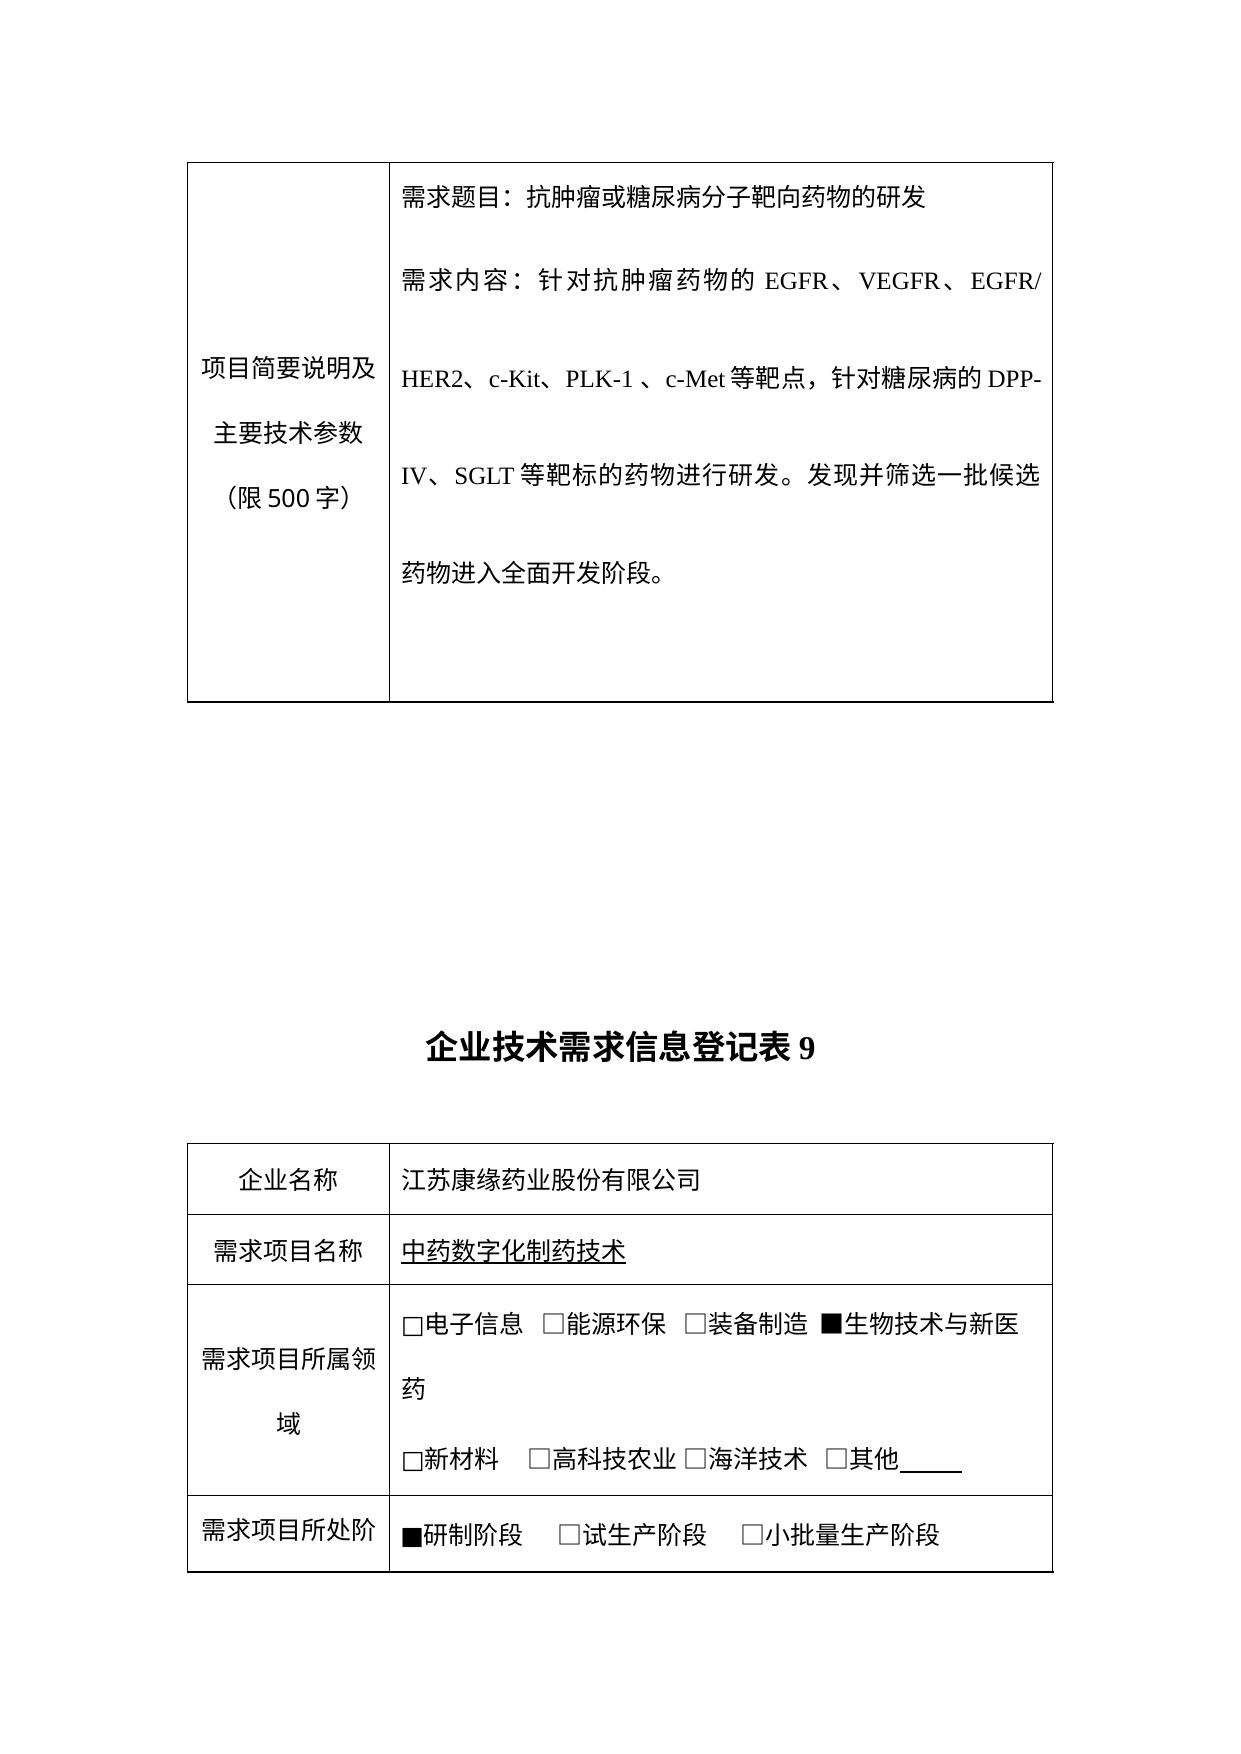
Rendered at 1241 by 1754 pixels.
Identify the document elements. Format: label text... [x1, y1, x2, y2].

table_cell 项目简要说明及主要技术参数 （限500字） [188, 163, 389, 701]
table_cell 需求项目所处阶段 [188, 1496, 389, 1571]
table_header 企业名称 [188, 1144, 389, 1213]
table_header 江苏康缘药业股份有限公司 [390, 1144, 1052, 1213]
table_cell 需求题目：抗肿瘤或糖尿病分子靶向药物的研发 需求内容：针对抗肿瘤药物的EGFR、VEGFR、EGFR/HER2、c-Kit、PLK-1 、c-Met等靶点，针对糖尿病的DPP-IV、SGLT等靶标的药物进行研发。发现并筛选一批候选药物进入全面开发阶段。 [390, 163, 1052, 701]
text 企业技术需求信息登记表9 [187, 1013, 1053, 1078]
table_cell □电子信息 □能源环保 □装备制造 ■生物技术与新医药 □新材料 □高科技农业 □海洋技术 □其他 [390, 1285, 1052, 1495]
table_cell 需求项目所属领域 [188, 1285, 389, 1495]
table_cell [390, 1496, 1052, 1571]
table_cell 中药数字化制药技术 [390, 1215, 1052, 1284]
table_cell 需求项目名称 [188, 1215, 389, 1284]
